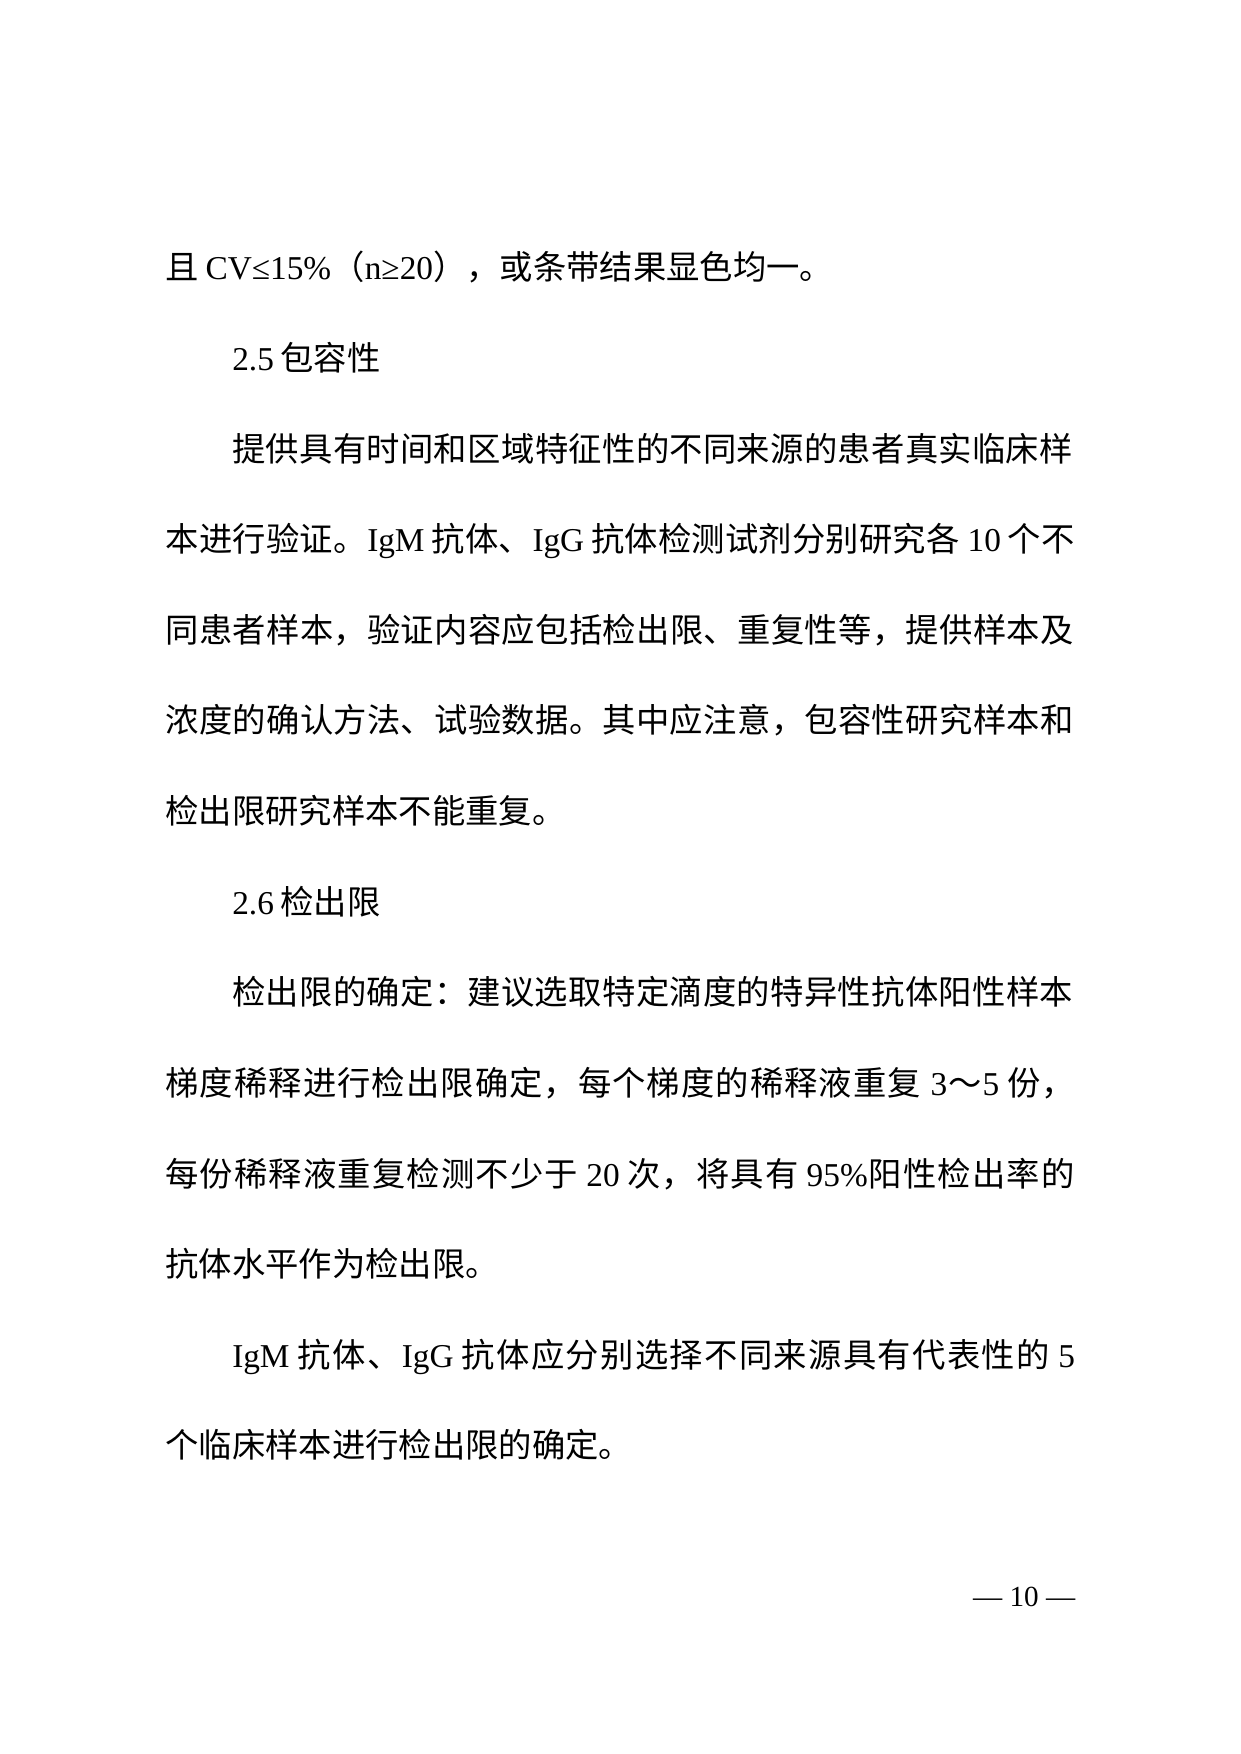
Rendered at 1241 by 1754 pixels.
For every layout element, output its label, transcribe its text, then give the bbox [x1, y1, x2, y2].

text 2.5包容性 [165, 311, 1075, 401]
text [165, 220, 1075, 311]
text 提供具有时间和区域特征性的不同来源的患者真实临床样本进行验证。IgM抗体、IgG抗体检测试剂分别研究各10个不同患者样本，验证内容应包括检出限、重复性等，提供样本及浓度的确认方法、试验数据。其中应注意，包容性研究样本和检出限研究样本不能重复。 [165, 401, 1075, 854]
text 2.6检出限 [165, 854, 1075, 945]
text 检出限的确定：建议选取特定滴度的特异性抗体阳性样本梯度稀释进行检出限确定，每个梯度的稀释液重复3～5份，每份稀释液重复检测不少于20次，将具有95%阳性检出率的抗体水平作为检出限。 [165, 945, 1075, 1307]
text IgM抗体、IgG抗体应分别选择不同来源具有代表性的5个临床样本进行检出限的确定。 [165, 1307, 1075, 1489]
